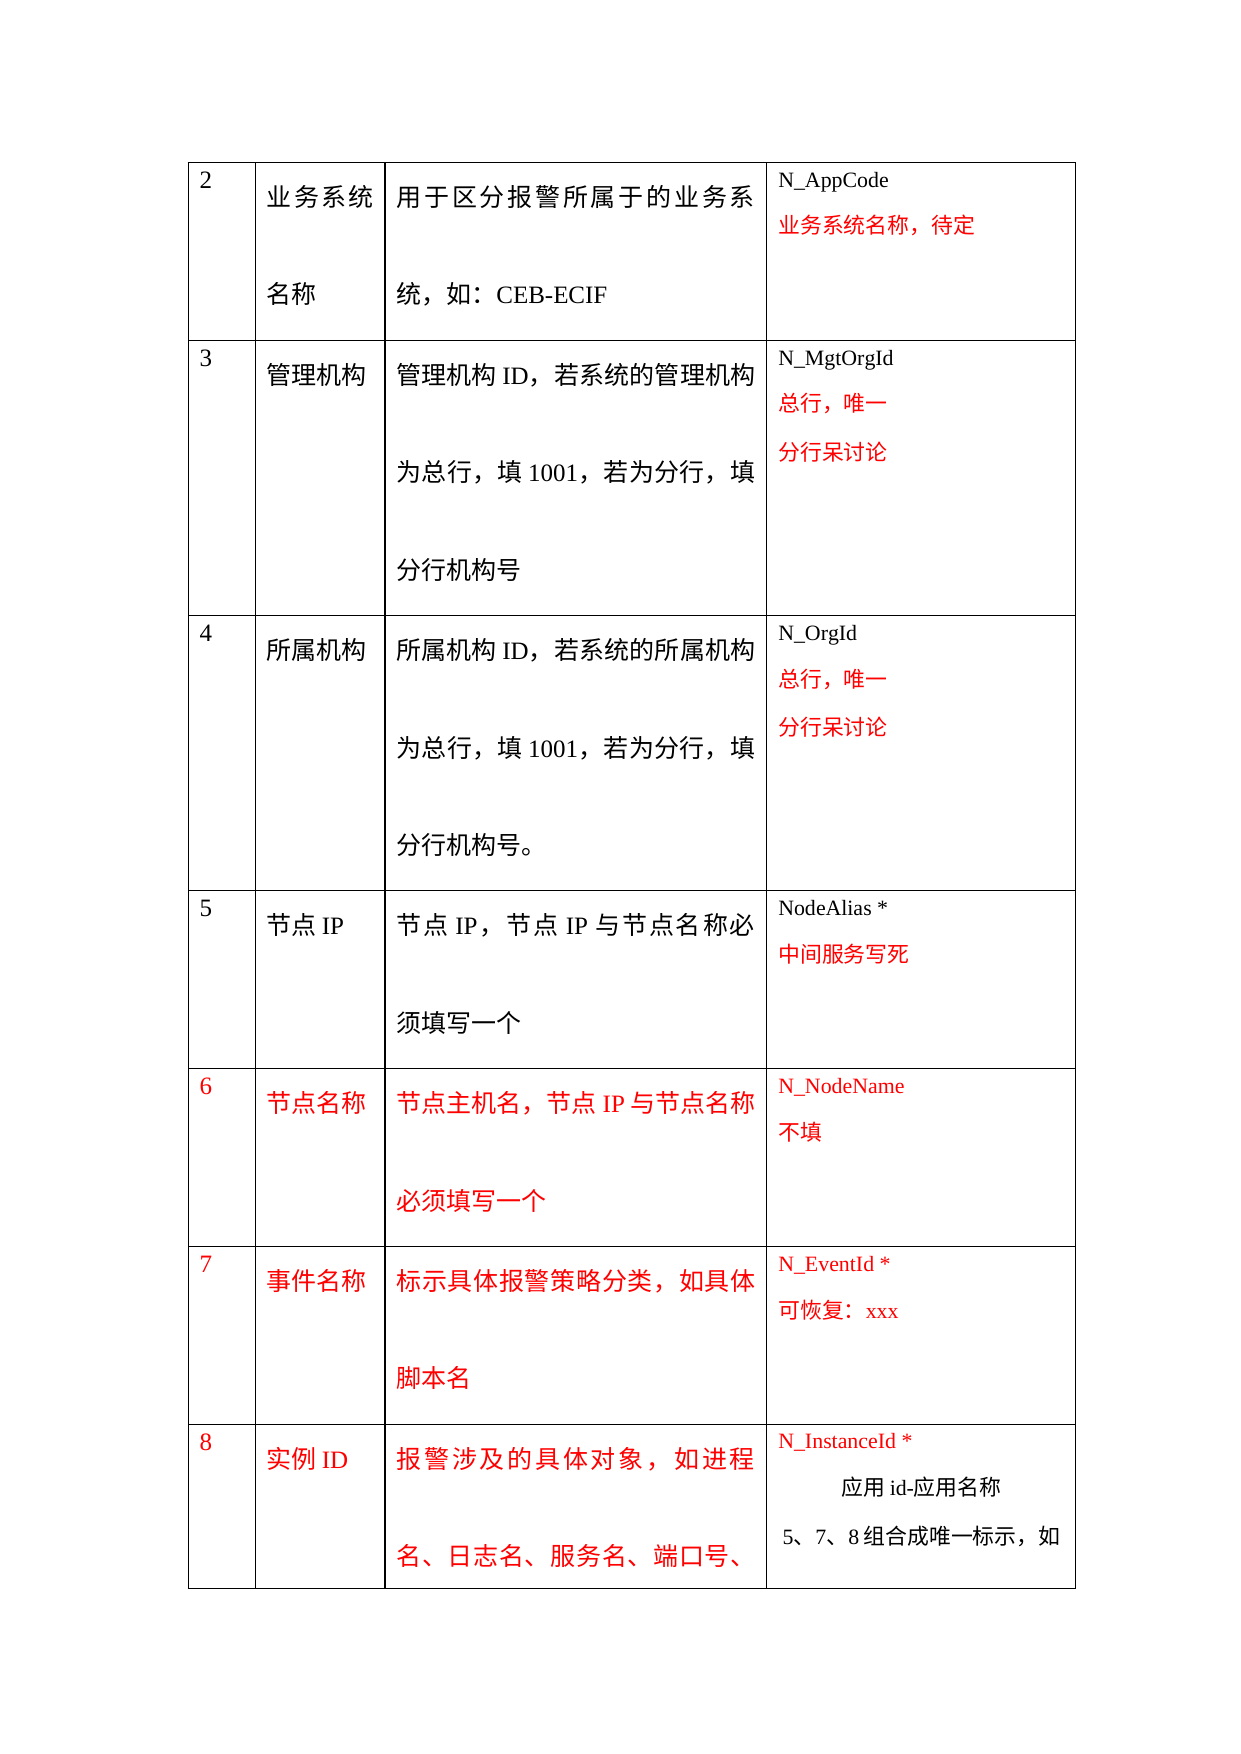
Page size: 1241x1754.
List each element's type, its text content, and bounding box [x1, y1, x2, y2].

table_cell N_MgtOrgId 总行，唯一 分行呆讨论 [767, 341, 1075, 615]
table_cell 实例ID [256, 1425, 384, 1587]
table_cell 5 [189, 891, 255, 1068]
table_cell 标示具体报警策略分类，如具体脚本名 [386, 1247, 766, 1424]
table_cell 节点名称 [256, 1069, 384, 1246]
table_cell 4 [189, 616, 255, 890]
table_cell N_EventId * 可恢复：xxx [767, 1247, 1075, 1424]
table_cell 管理机构 [256, 341, 384, 615]
table_cell 节点主机名，节点IP与节点名称必须填写一个 [386, 1069, 766, 1246]
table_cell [386, 1425, 766, 1587]
table_cell 8 [189, 1425, 255, 1587]
table_cell 所属机构ID，若系统的所属机构为总行，填1001，若为分行，填分行机构号。 [386, 616, 766, 890]
table_cell 管理机构ID，若系统的管理机构为总行，填1001，若为分行，填分行机构号 [386, 341, 766, 615]
table_cell 7 [189, 1247, 255, 1424]
table_cell 3 [189, 341, 255, 615]
table_cell 节点IP，节点IP与节点名称必须填写一个 [386, 891, 766, 1068]
table_cell 所属机构 [256, 616, 384, 890]
table_cell 2 [189, 163, 255, 340]
table_cell N_OrgId 总行，唯一 分行呆讨论 [767, 616, 1075, 890]
table_cell 用于区分报警所属于的业务系统，如：CEB-ECIF [386, 163, 766, 340]
table_cell 事件名称 [256, 1247, 384, 1424]
table_cell 6 [189, 1069, 255, 1246]
table_cell 节点IP [256, 891, 384, 1068]
table_cell N_AppCode 业务系统名称，待定 [767, 163, 1075, 340]
table_cell 业务系统名称 [256, 163, 384, 340]
table_cell N_NodeName 不填 [767, 1069, 1075, 1246]
table_cell NodeAlias * 中间服务写死 [767, 891, 1075, 1068]
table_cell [767, 1425, 1075, 1587]
